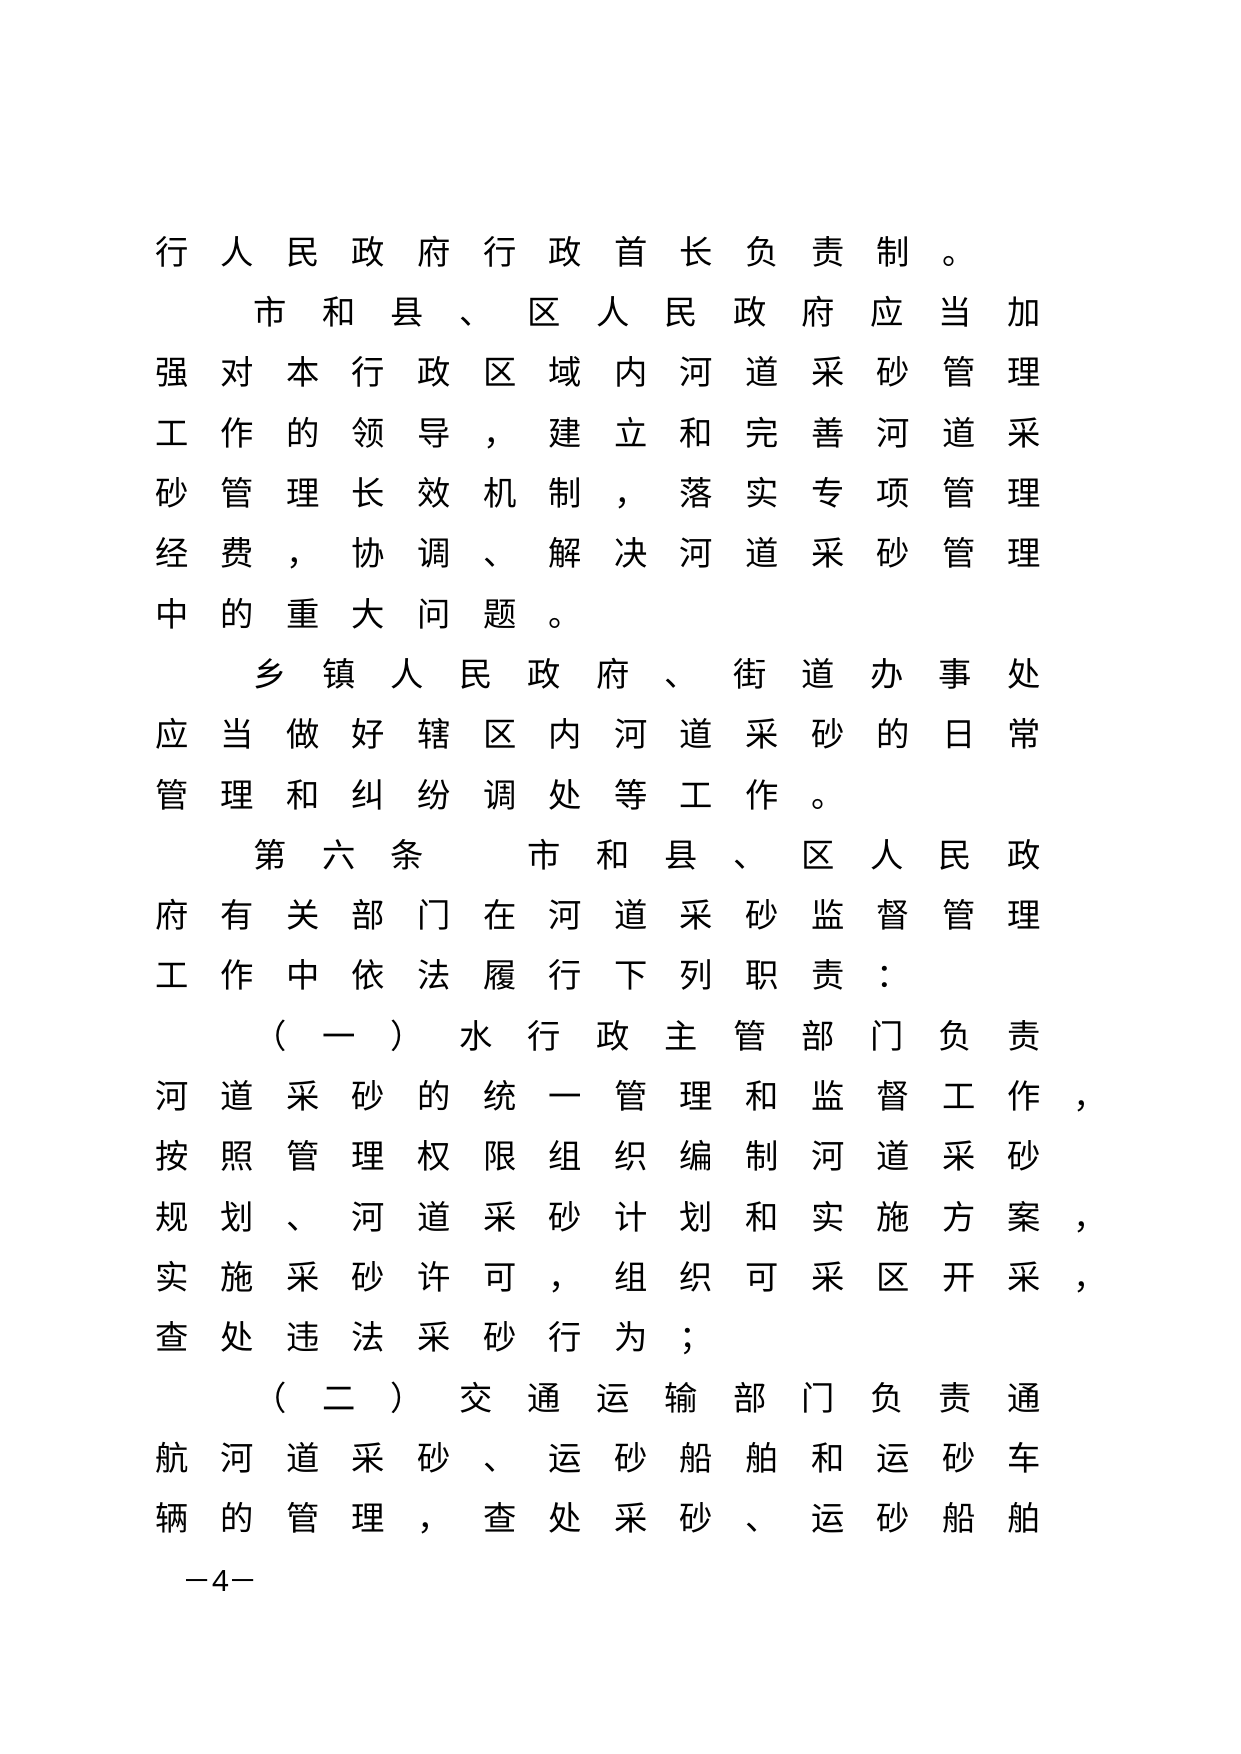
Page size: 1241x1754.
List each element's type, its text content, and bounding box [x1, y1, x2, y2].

text （一）水行政主管部门负责河道采砂的统一管理和监督工作，按照管理权限组织编制河道采砂规划、河道采砂计划和实施方案，实施采砂许可，组织可采区开采，查处违法采砂行为； [155, 1003, 1073, 1365]
text （二）交通运输部门负责通航河道采砂、运砂船舶和运砂车辆的管理，查处采砂、运砂船舶证照不齐全以及运砂车辆超限、超载等违法行为； [155, 1365, 1073, 1546]
text 第六条 市和县、区人民政府有关部门在河道采砂监督管理工作中依法履行下列职责： [155, 823, 1073, 1003]
text 乡镇人民政府、街道办事处应当做好辖区内河道采砂的日常管理和纠纷调处等工作。 [155, 642, 1073, 823]
text 市和县、区人民政府应当加强对本行政区域内河道采砂管理工作的领导，建立和完善河道采砂管理长效机制，落实专项管理经费，协调、解决河道采砂管理中的重大问题。 [155, 280, 1073, 642]
text 第五条 河道采砂管理，实行人民政府行政首长负责制。 [155, 219, 1073, 280]
